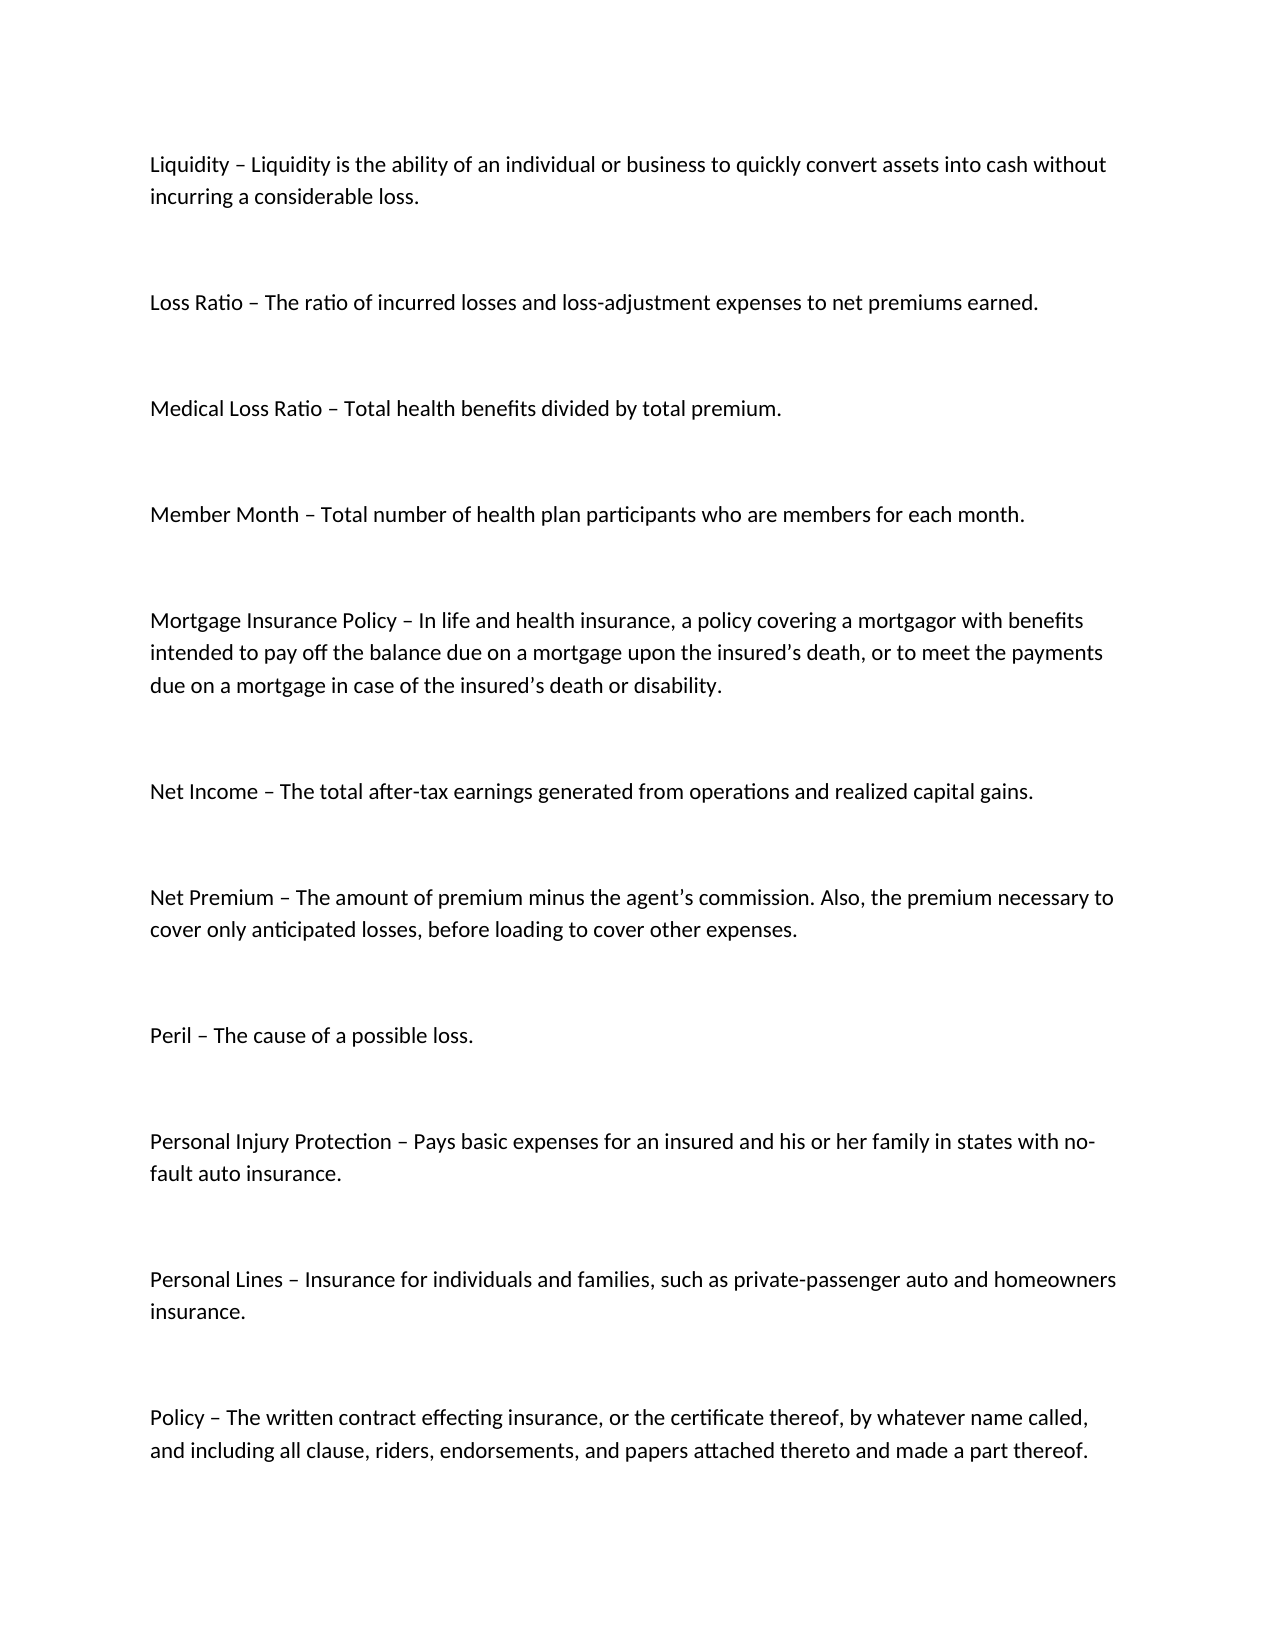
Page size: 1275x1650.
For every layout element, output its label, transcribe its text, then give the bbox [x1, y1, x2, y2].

text Member Month – Total number of health plan participants who are members for each month. [150, 500, 1125, 528]
text Personal Injury Protection – Pays basic expenses for an insured and his or her family in states with no-fault auto insurance. [150, 1127, 1125, 1187]
text Medical Loss Ratio – Total health benefits divided by total premium. [150, 394, 1125, 422]
text Net Premium – The amount of premium minus the agent’s commission. Also, the premium necessary to cover only anticipated losses, before loading to cover other expenses. [150, 883, 1125, 943]
text Liquidity – Liquidity is the ability of an individual or business to quickly convert assets into cash without incurring a considerable loss. [150, 150, 1125, 210]
text Net Income – The total after-tax earnings generated from operations and realized capital gains. [150, 777, 1125, 805]
text Personal Lines – Insurance for individuals and families, such as private-passenger auto and homeowners insurance. [150, 1265, 1125, 1326]
text Policy – The written contract effecting insurance, or the certificate thereof, by whatever name called, and including all clause, riders, endorsements, and papers attached thereto and made a part thereof. [150, 1403, 1125, 1464]
text Loss Ratio – The ratio of incurred losses and loss-adjustment expenses to net premiums earned. [150, 288, 1125, 316]
text Mortgage Insurance Policy – In life and health insurance, a policy covering a mortgagor with benefits intended to pay off the balance due on a mortgage upon the insured’s death, or to meet the payments due on a mortgage in case of the insured’s death or disability. [150, 606, 1125, 699]
text Peril – The cause of a possible loss. [150, 1021, 1125, 1049]
